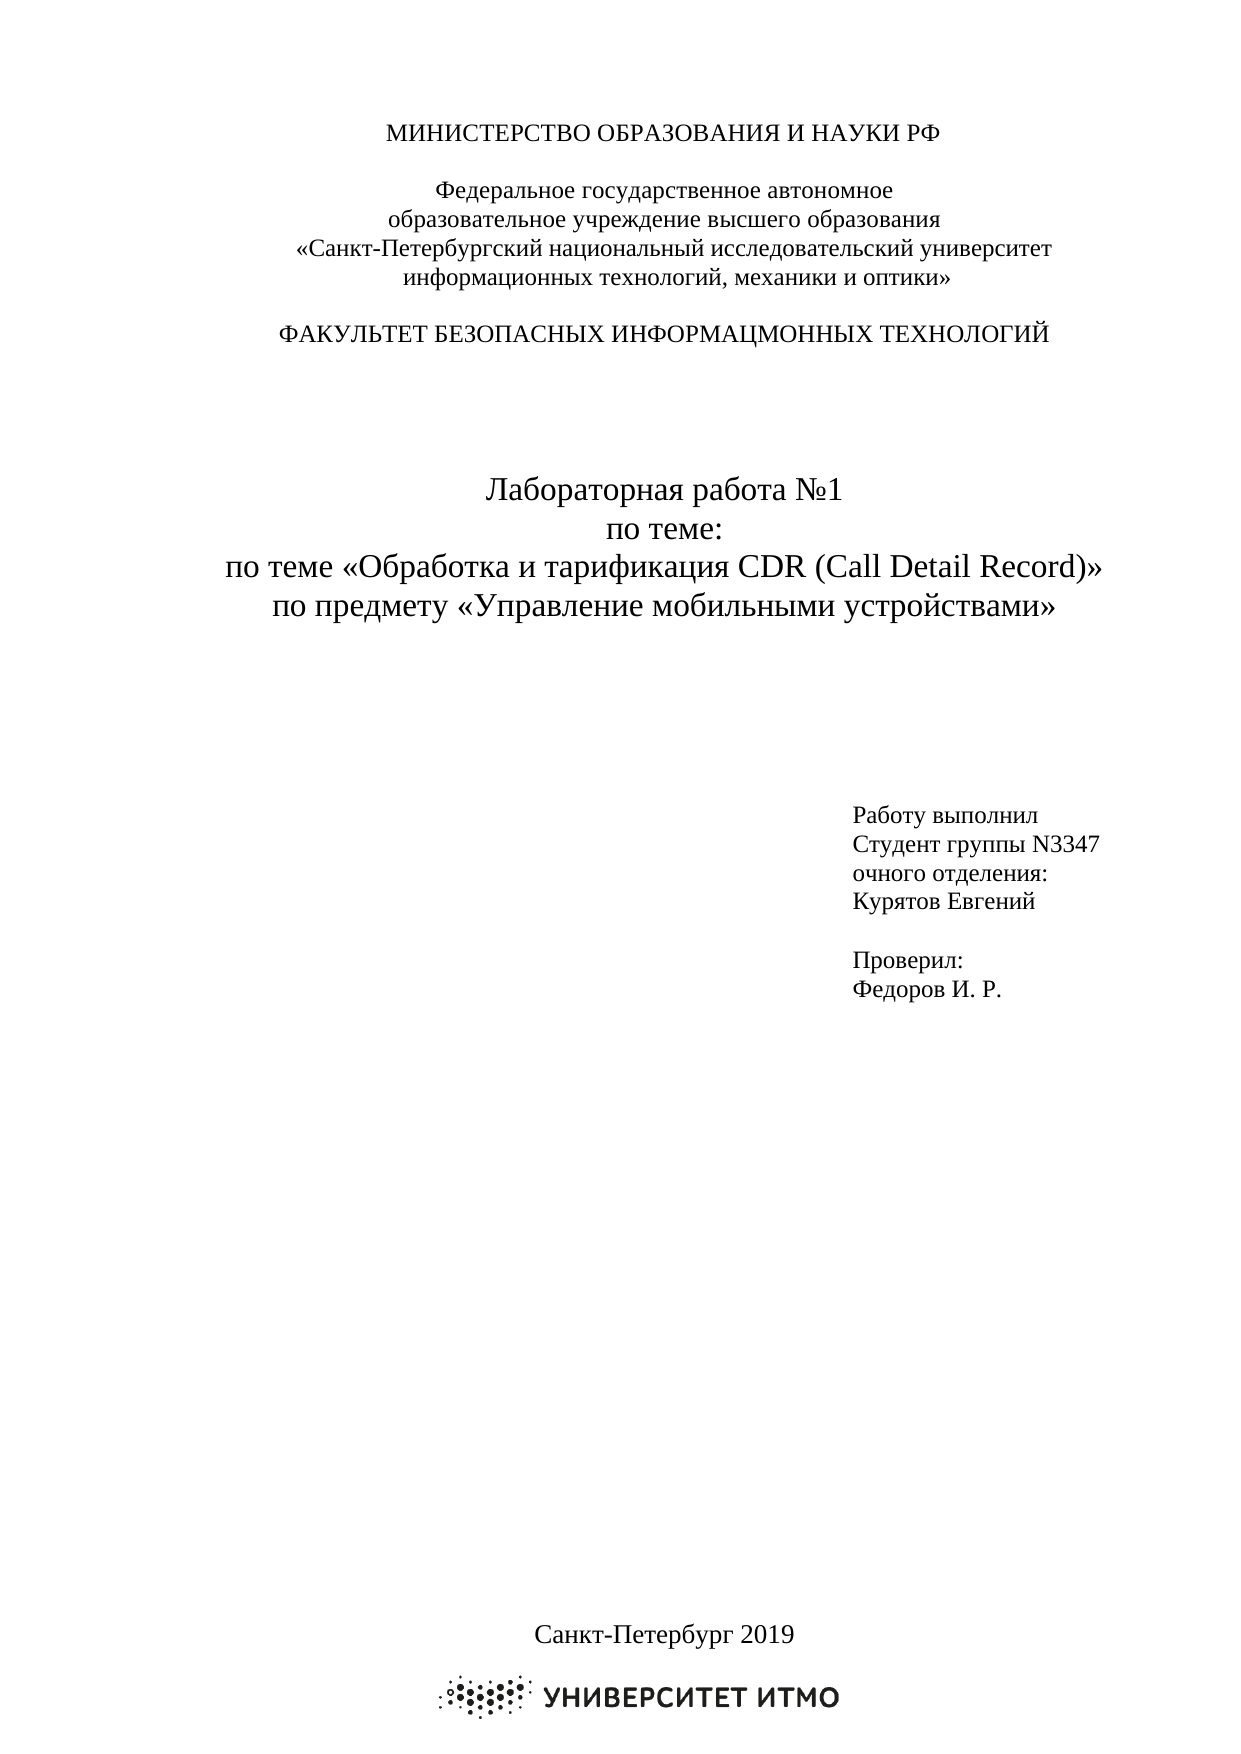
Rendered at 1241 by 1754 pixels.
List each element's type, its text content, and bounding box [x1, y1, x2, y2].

picture [417, 1654, 860, 1724]
text по теме: [177, 508, 1152, 546]
text Работу выполнил [852, 800, 1152, 829]
text «Санкт-Петербургский национальный исследовательский университет [177, 233, 1152, 262]
text факультет Безопасных информАЦМОННЫХ ТЕХНОЛОГИЙ [177, 319, 1152, 348]
text по предмету «Управление мобильными устройствами» [177, 586, 1152, 624]
text очного отделения: Курятов Евгений [852, 858, 1152, 915]
text Студент группы N3347 [852, 829, 1152, 858]
text по теме «Обработка и тарификация CDR (Call Detail Record)» [177, 547, 1152, 585]
text Федоров И. Р. [852, 974, 1152, 1003]
text Лабораторная работа №1 [177, 469, 1152, 507]
text образовательное учреждение высшего образования [177, 204, 1152, 233]
text Министерство образования и науки РФ [177, 118, 1149, 147]
text Федеральное государственное автономное [177, 176, 1152, 204]
text информационных технологий, механики и оптики» [177, 262, 1152, 291]
text Проверил: [852, 945, 1152, 974]
